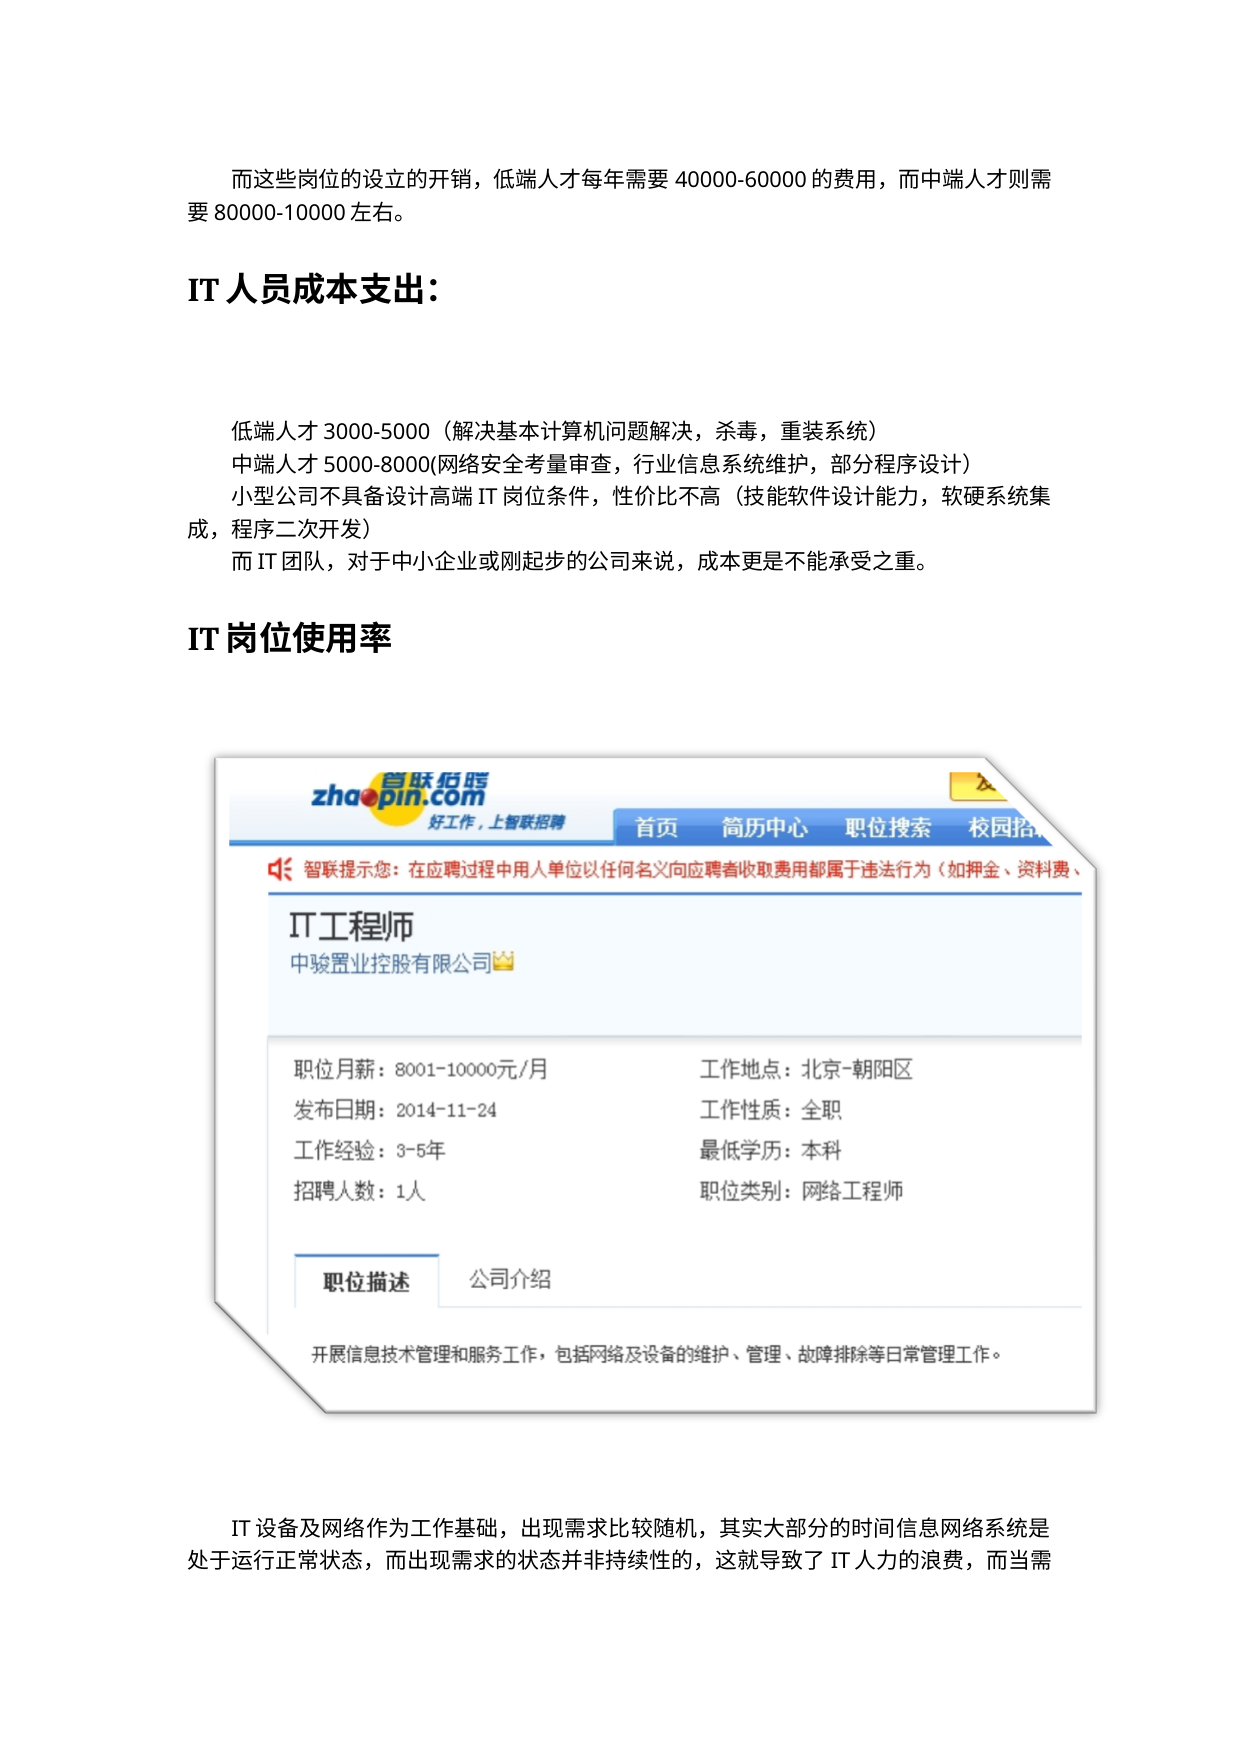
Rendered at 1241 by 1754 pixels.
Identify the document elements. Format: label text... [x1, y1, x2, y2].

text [187, 731, 1053, 1576]
text 而IT团队，对于中小企业或刚起步的公司来说，成本更是不能承受之重。 [187, 544, 1053, 576]
text 而这些岗位的设立的开销，低端人才每年需要40000-60000的费用，而中端人才则需要80000-10000左右。 [187, 162, 1053, 227]
picture [202, 747, 1109, 1423]
subtitle IT人员成本支出： [187, 254, 1053, 319]
text 小型公司不具备设计高端IT岗位条件，性价比不高（技能软件设计能力，软硬系统集成，程序二次开发） [187, 479, 1053, 544]
subtitle IT岗位使用率 [187, 603, 1053, 668]
text 中端人才5000-8000(网络安全考量审查，行业信息系统维护，部分程序设计） [187, 446, 1053, 479]
text 低端人才3000-5000（解决基本计算机问题解决，杀毒，重装系统） [187, 414, 1053, 446]
